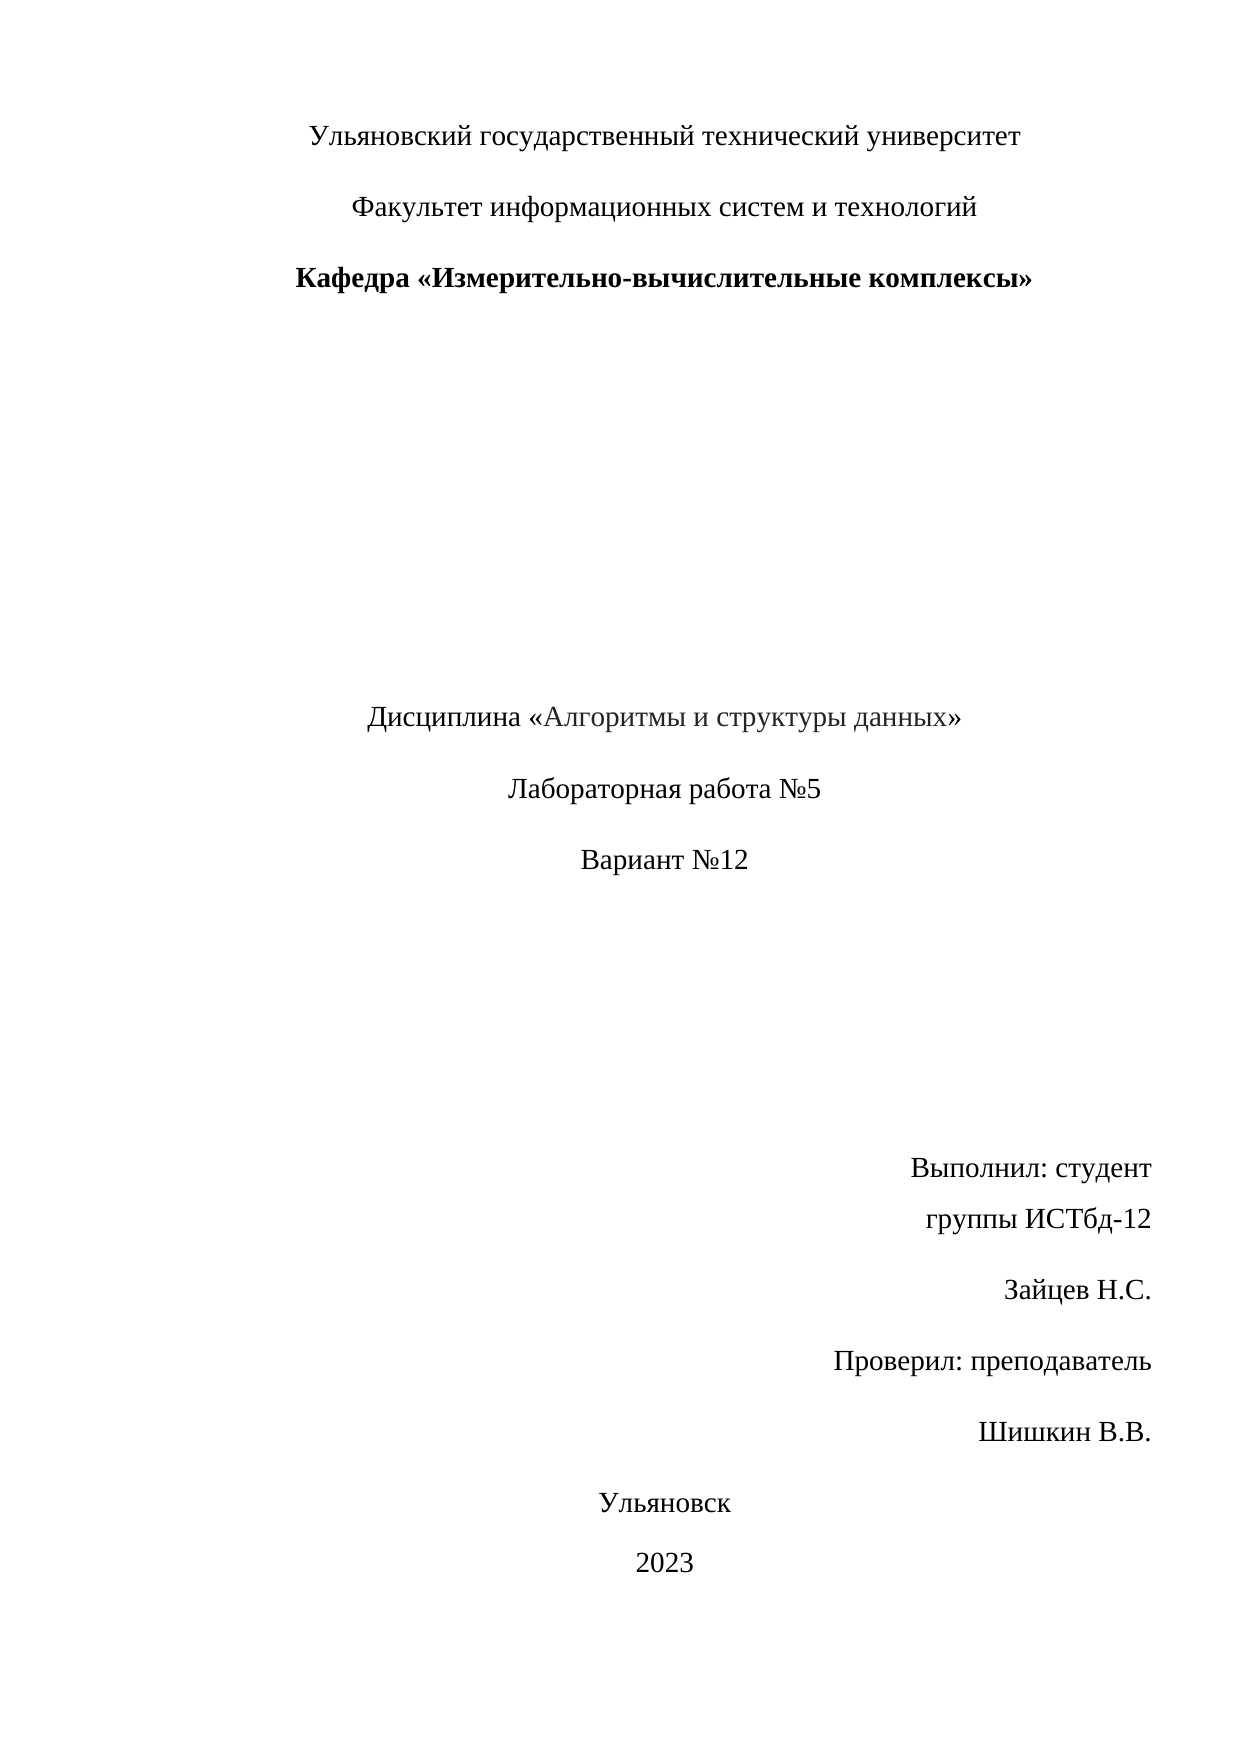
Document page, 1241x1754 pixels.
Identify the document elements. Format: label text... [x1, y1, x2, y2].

text Шишкин В.В. [821, 1414, 1152, 1448]
text Кафедра «Измерительно-вычислительные комплексы» [177, 260, 1152, 294]
text Ульяновск [177, 1485, 1152, 1519]
text Факультет информационных систем и технологий [177, 189, 1152, 223]
text Ульяновский государственный технический университет [177, 118, 1152, 152]
text 2023 [177, 1545, 1152, 1578]
text Проверил: преподаватель [821, 1343, 1152, 1377]
text Дисциплина «Алгоритмы и структуры данных» [177, 699, 1152, 733]
text Зайцев Н.С. [821, 1272, 1152, 1306]
text Выполнил: студент группы ИСТбд-12 [821, 1151, 1152, 1234]
text Лабораторная работа №5 [177, 771, 1152, 804]
text Вариант №12 [177, 842, 1152, 875]
